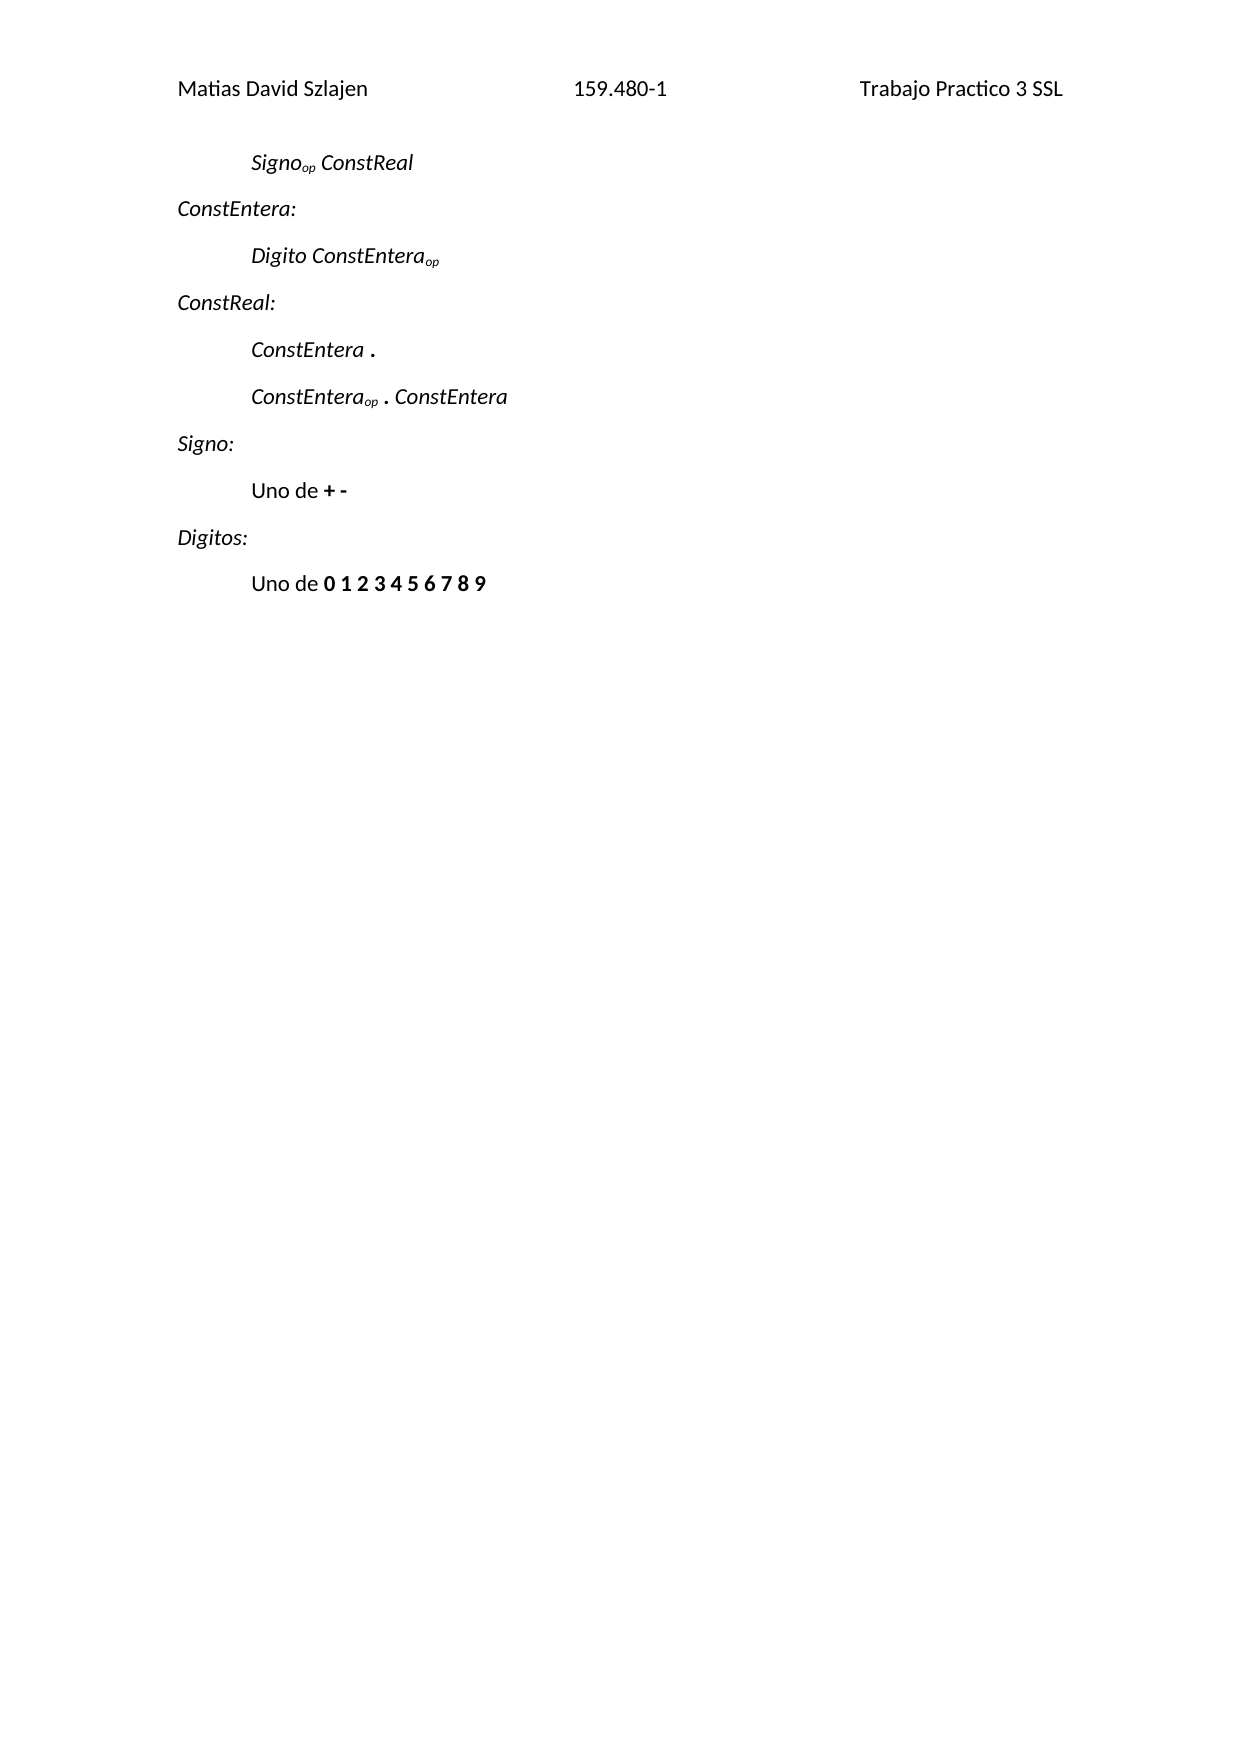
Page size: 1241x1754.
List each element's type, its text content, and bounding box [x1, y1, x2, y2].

text Signo: [177, 429, 1063, 457]
text ConstReal: [177, 288, 1063, 316]
text ConstEntera: [177, 194, 1063, 222]
text Digito ConstEnteraop [177, 241, 1063, 269]
text Uno de 0 1 2 3 4 5 6 7 8 9 [177, 569, 1063, 597]
text ConstEntera . [177, 335, 1063, 363]
text Uno de + - [177, 476, 1063, 504]
text Signoop ConstReal [177, 148, 1063, 176]
text ConstEnteraop . ConstEntera [177, 382, 1063, 410]
text Digitos: [177, 523, 1063, 551]
